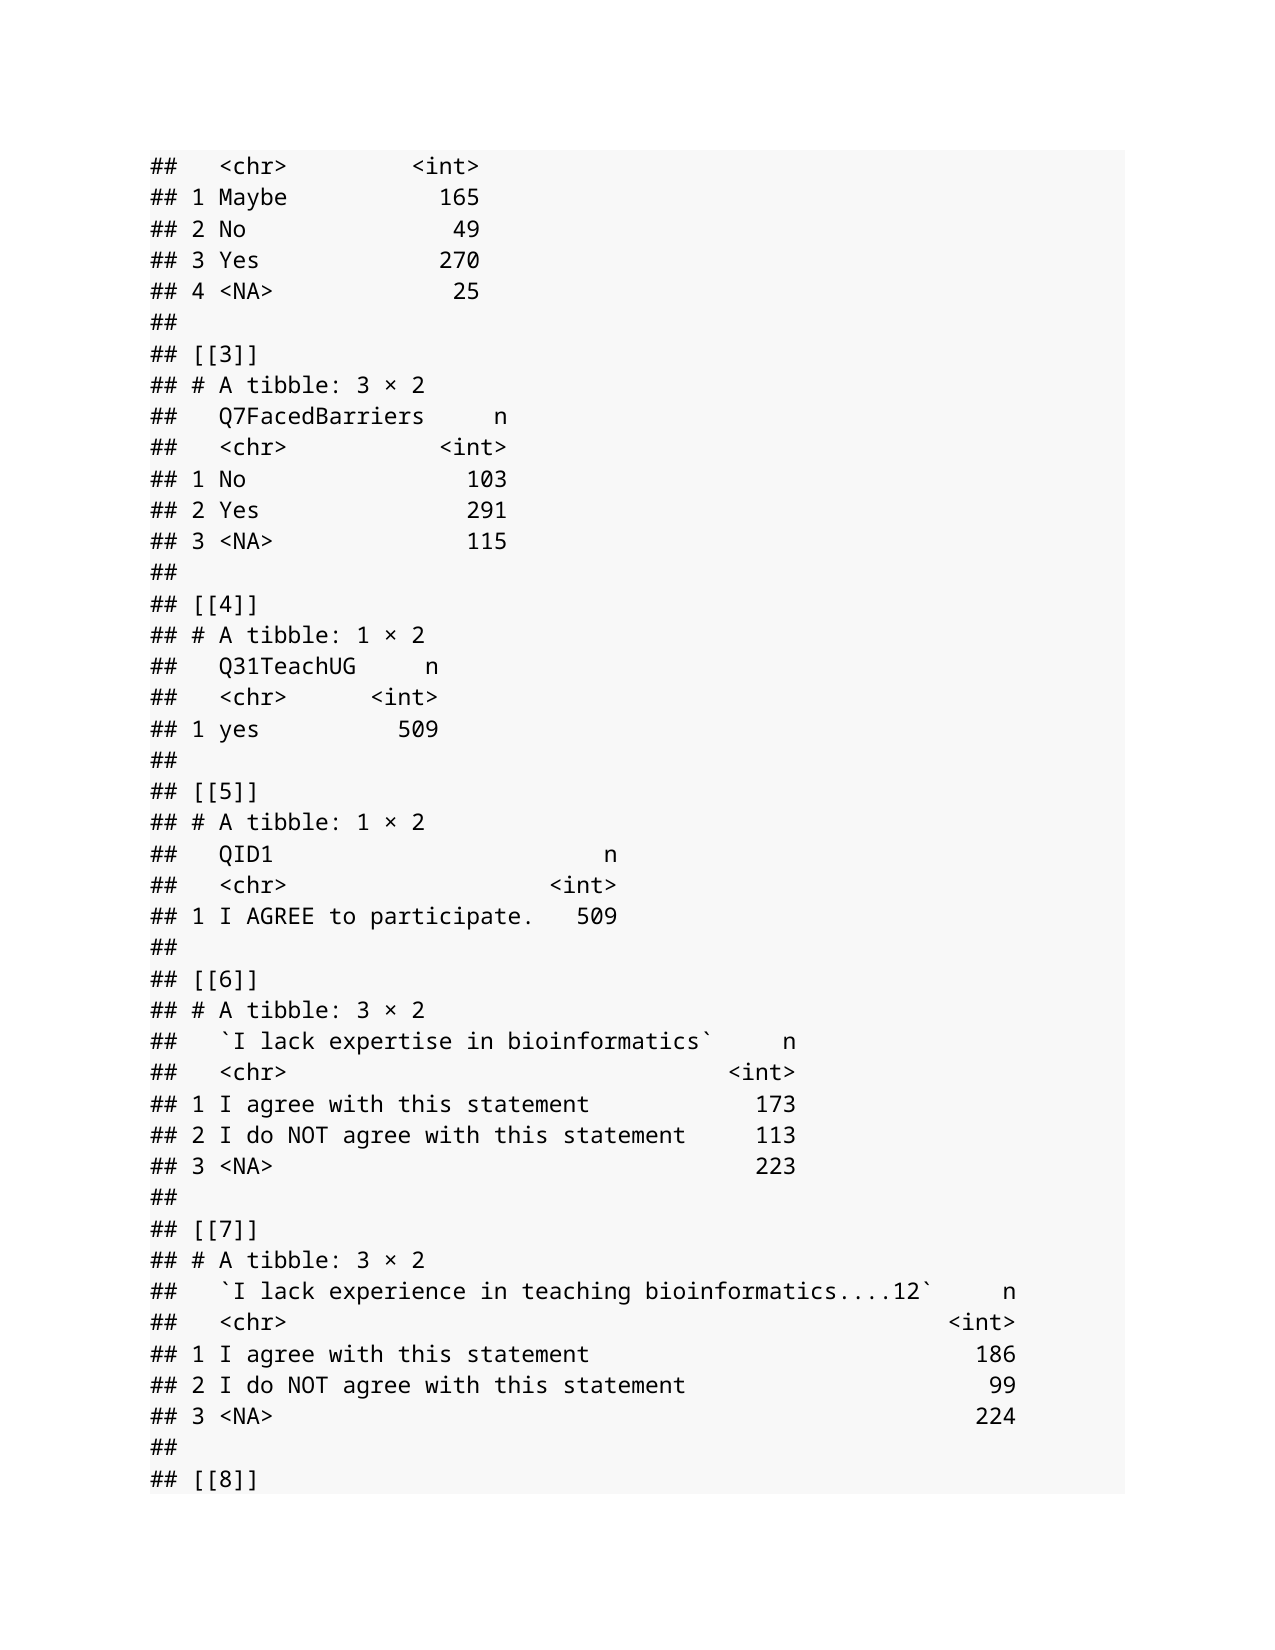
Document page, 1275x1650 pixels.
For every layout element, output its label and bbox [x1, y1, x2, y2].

text [150, 150, 1125, 1494]
